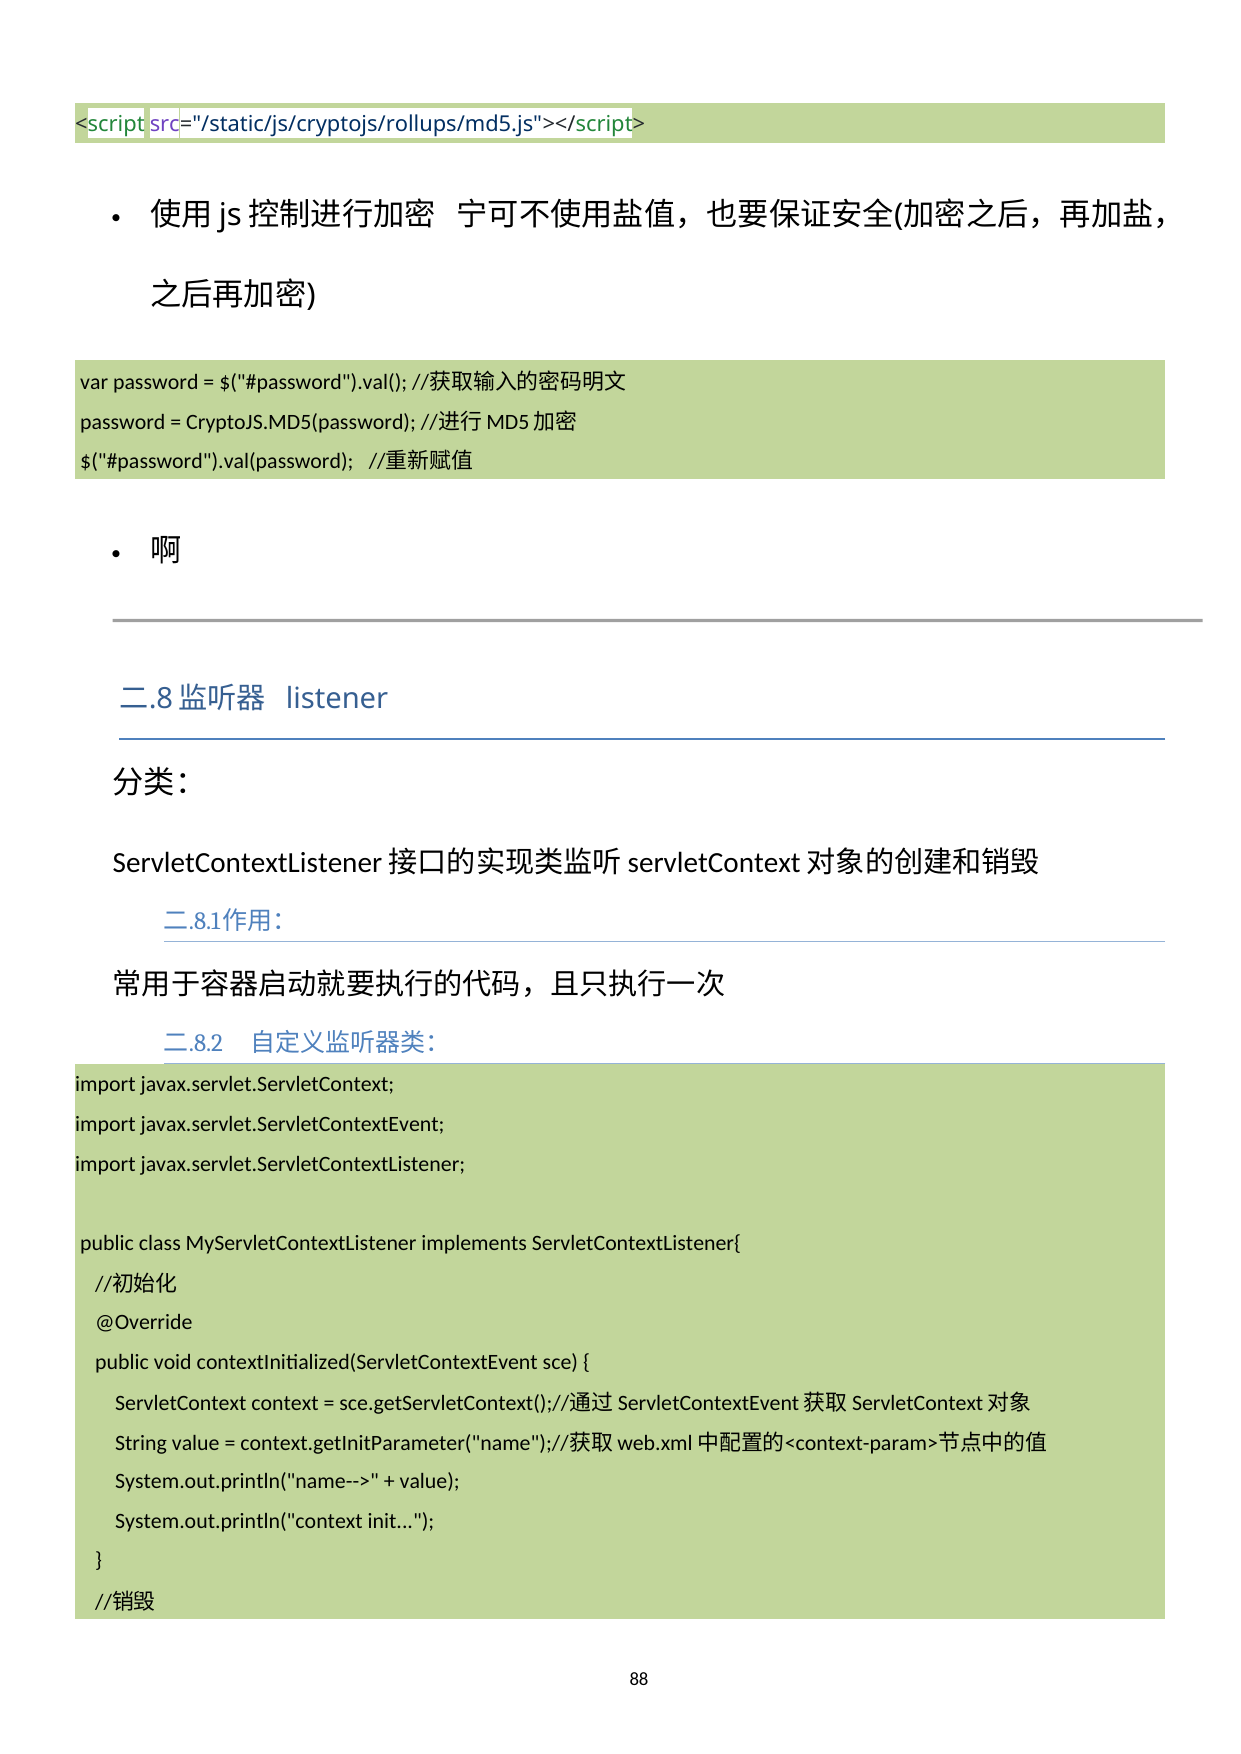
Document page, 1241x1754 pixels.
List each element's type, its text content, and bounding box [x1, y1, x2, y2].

text password = CryptoJS.MD5(password); //进行MD5加密 [75, 400, 1165, 439]
text ServletContextListener接口的实现类监听servletContext对象的创建和销毁 [75, 819, 1165, 899]
subtitle 自定义监听器类： [164, 1021, 1165, 1063]
text //销毁 [75, 1580, 1165, 1619]
text System.out.println("name-->" + value); [75, 1461, 1165, 1501]
text 分类： [75, 740, 1165, 819]
text } [75, 1540, 1165, 1580]
text String value = context.getInitParameter("name");//获取web.xml中配置的<context-param>节点中的值 [75, 1421, 1165, 1461]
text import javax.servlet.ServletContextEvent; [75, 1104, 1165, 1143]
text import javax.servlet.ServletContext; [75, 1064, 1165, 1104]
list 啊 [112, 508, 1165, 588]
text $("#password").val(password); //重新赋值 [75, 439, 1165, 479]
text import javax.servlet.ServletContextListener; [75, 1143, 1165, 1183]
text ServletContext context = sce.getServletContext();//通过ServletContextEvent获取ServletContext对象 [75, 1381, 1165, 1421]
text public class MyServletContextListener implements ServletContextListener{ [75, 1223, 1165, 1262]
text @Override [75, 1302, 1165, 1342]
text System.out.println("context init..."); [75, 1501, 1165, 1540]
text <script src="/static/js/cryptojs/rollups/md5.js"></script> [75, 103, 1165, 143]
subtitle 作用： [164, 899, 1165, 941]
text //初始化 [75, 1262, 1165, 1302]
list 使用js控制进行加密 宁可不使用盐值，也要保证安全(加密之后，再加盐，之后再加密) [112, 172, 1165, 331]
subtitle 监听器 listener [119, 657, 1165, 738]
text var password = $("#password").val(); //获取输入的密码明文 [75, 360, 1165, 400]
text 常用于容器启动就要执行的代码，且只执行一次 [75, 942, 1165, 1021]
text public void contextInitialized(ServletContextEvent sce) { [75, 1342, 1165, 1381]
